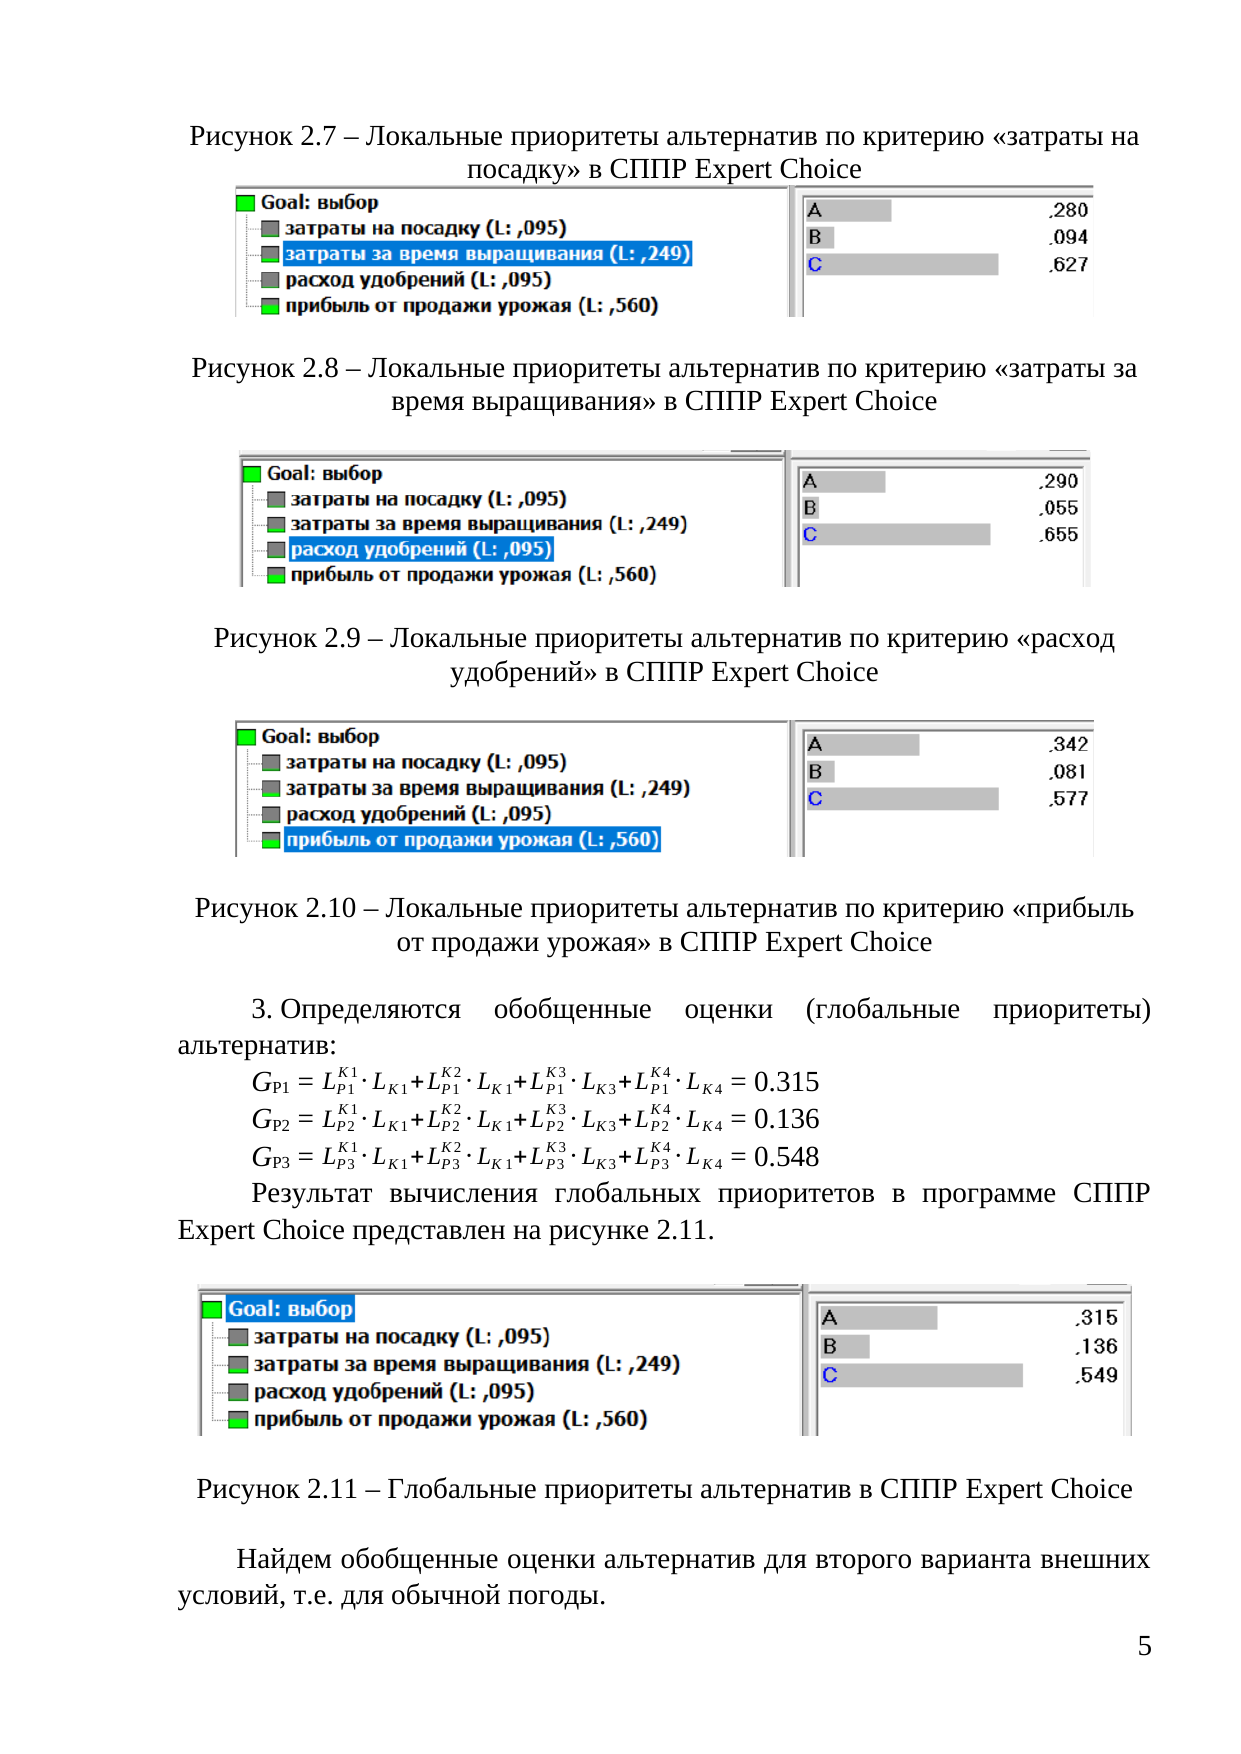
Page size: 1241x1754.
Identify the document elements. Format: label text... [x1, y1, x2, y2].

text Рисунок 2.10 – Локальные приоритеты альтернатив по критерию «прибыль от продажи урожая» в СППР Expert Choice [177, 890, 1152, 957]
picture [235, 720, 1094, 857]
text 3. Определяются обобщенные оценки (глобальные приоритеты) альтернатив: [177, 991, 1152, 1061]
text GР2 = = 0.136 [177, 1101, 1152, 1136]
picture [235, 185, 1094, 317]
text Рисунок 2.9 – Локальные приоритеты альтернатив по критерию «расход удобрений» в СППР Expert Choice [177, 620, 1152, 687]
text Результат вычисления глобальных приоритетов в программе СППР Expert Choice представлен на рисунке 2.11. [177, 1176, 1152, 1245]
text Рисунок 2.11 – Глобальные приоритеты альтернатив в СППР Expert Choice [177, 1471, 1152, 1504]
picture [238, 450, 1091, 587]
text Найдем обобщенные оценки альтернатив для второго варианта внешних условий, т.е. для обычной погоды. [177, 1541, 1152, 1610]
text GР3 = = 0.548 [177, 1138, 1152, 1173]
picture [197, 1284, 1132, 1436]
text GР1 = = 0.315 [177, 1063, 1152, 1098]
text Рисунок 2.8 – Локальные приоритеты альтернатив по критерию «затраты за время выращивания» в СППР Expert Choice [177, 350, 1152, 417]
text Рисунок 2.7 – Локальные приоритеты альтернатив по критерию «затраты на посадку» в СППР Expert Choice [177, 118, 1152, 185]
